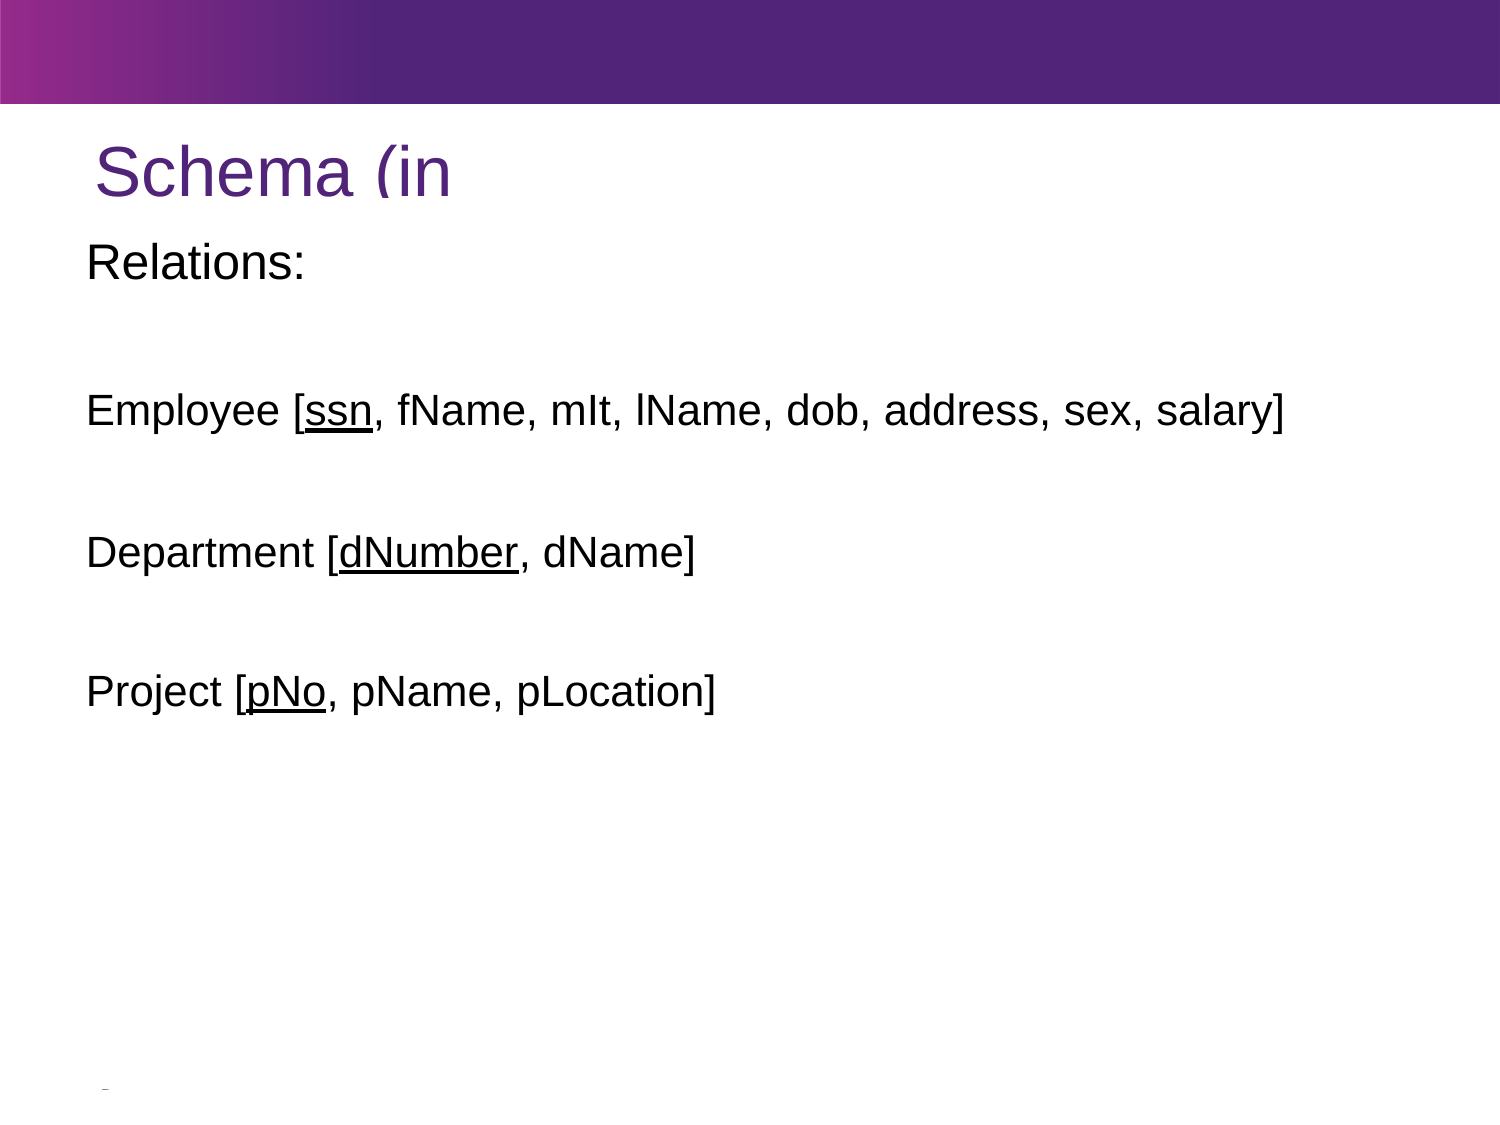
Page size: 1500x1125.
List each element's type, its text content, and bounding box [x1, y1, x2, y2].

picture [0, 0, 1500, 104]
text Employee [ssn, fName, mIt, lName, dob, address, sex, salary] Department [dNumber, dName] [86, 384, 1477, 576]
text Project [pNo, pName, pLocation] [86, 667, 1477, 716]
subtitle Relations: [86, 233, 1477, 290]
